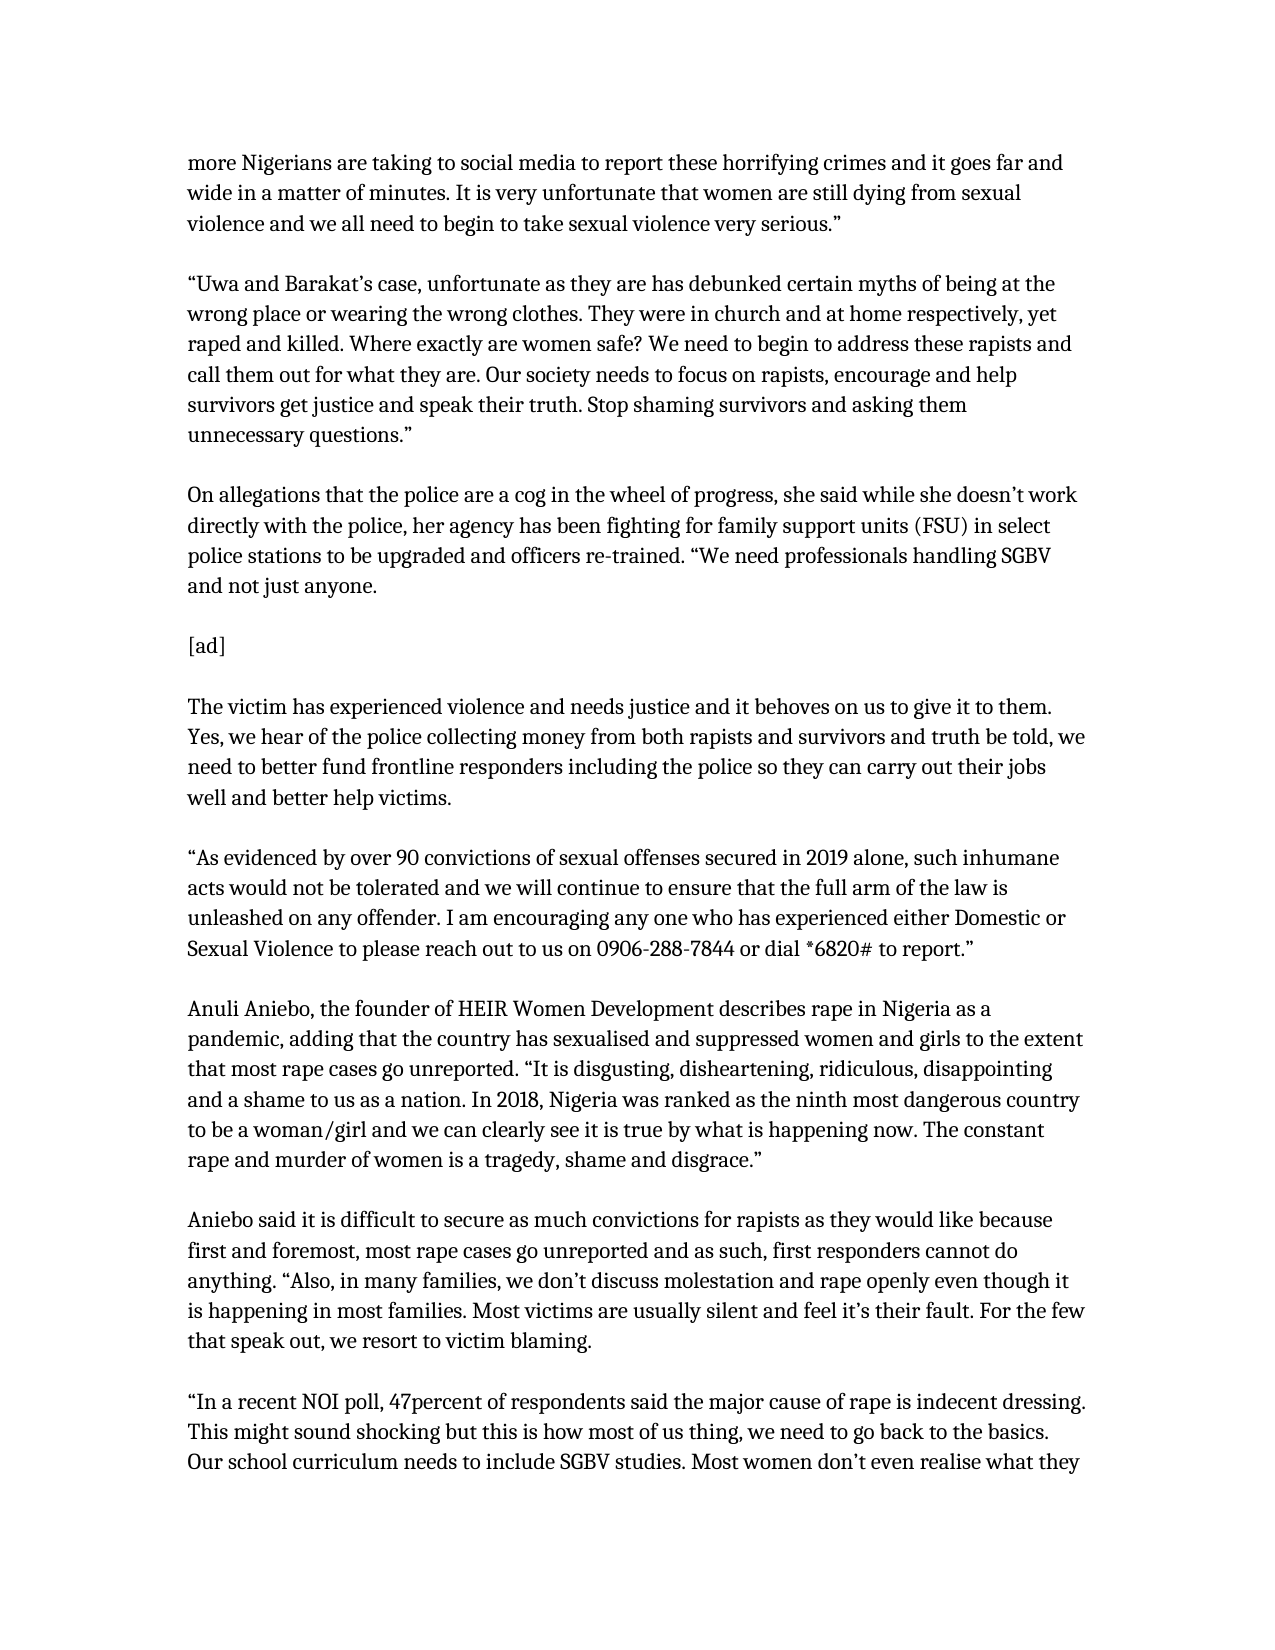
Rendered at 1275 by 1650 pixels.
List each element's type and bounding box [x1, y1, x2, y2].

text [187, 150, 1087, 1475]
